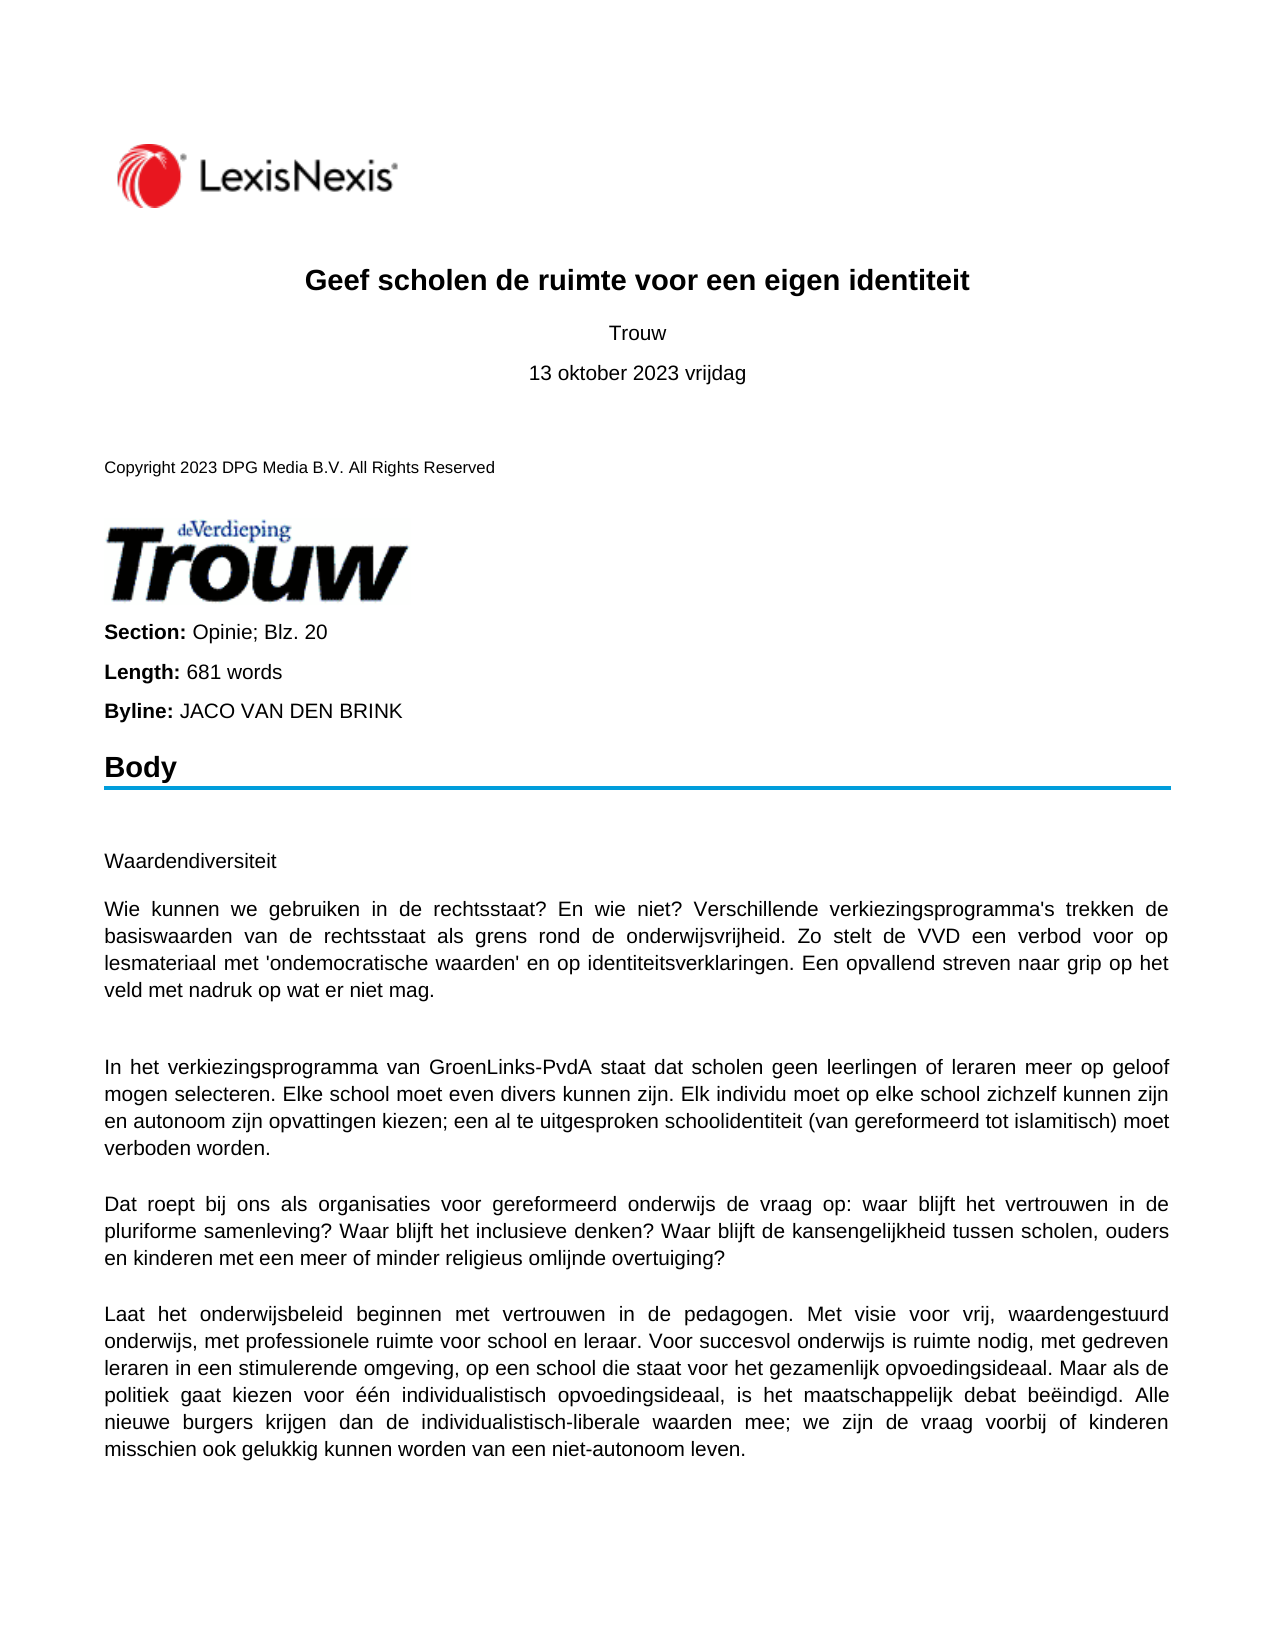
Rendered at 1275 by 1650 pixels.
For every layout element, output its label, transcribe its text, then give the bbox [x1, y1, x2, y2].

text Body [104, 748, 1171, 784]
text Section: Opinie; Blz. 20 [104, 617, 1171, 644]
text Length: 681 words [104, 657, 1171, 684]
text Trouw [104, 318, 1171, 345]
text 13 oktober 2023 vrijdag [104, 357, 1171, 384]
subtitle Geef scholen de ruimte voor een eigen identiteit [104, 261, 1171, 297]
text Wie kunnen we gebruiken in de rechtsstaat? En wie niet? Verschillende verkiezingsprogramma's trekken de basiswaarden van de rechtsstaat als grens rond de onderwijsvrijheid. Zo stelt de VVD een verbod voor op lesmateriaal met 'ondemocratische waarden' en op identiteitsverklaringen. Een opvallend streven naar grip op het veld met nadruk op wat er niet mag. [104, 894, 1171, 1002]
text In het verkiezingsprogramma van GroenLinks-PvdA staat dat scholen geen leerlingen of leraren meer op geloof mogen selecteren. Elke school moet even divers kunnen zijn. Elk individu moet op elke school zichzelf kunnen zijn en autonoom zijn opvattingen kiezen; een al te uitgesproken schoolidentiteit (van gereformeerd tot islamitisch) moet verboden worden. [104, 1052, 1171, 1160]
text Byline: JACO VAN DEN BRINK [104, 696, 1171, 723]
text Laat het onderwijsbeleid beginnen met vertrouwen in de pedagogen. Met visie voor vrij, waardengestuurd onderwijs, met professionele ruimte voor school en leraar. Voor succesvol onderwijs is ruimte nodig, met gedreven leraren in een stimulerende omgeving, op een school die staat voor het gezamenlijk opvoedingsideaal. Maar als de politiek gaat kiezen voor één individualistisch opvoedingsideaal, is het maatschappelijk debat beëindigd. Alle nieuwe burgers krijgen dan de individualistisch-liberale waarden mee; we zijn de vraag voorbij of kinderen misschien ook gelukkig kunnen worden van een niet-autonoom leven. [104, 1299, 1171, 1461]
text Copyright 2023 DPG Media B.V. All Rights Reserved [104, 426, 1171, 477]
text Dat roept bij ons als organisaties voor gereformeerd onderwijs de vraag op: waar blijft het vertrouwen in de pluriforme samenleving? Waar blijft het inclusieve denken? Waar blijft de kansengelijkheid tussen scholen, ouders en kinderen met een meer of minder religieus omlijnde overtuiging? [104, 1189, 1171, 1270]
text Waardendiversiteit [104, 846, 1171, 873]
picture [104, 144, 412, 208]
